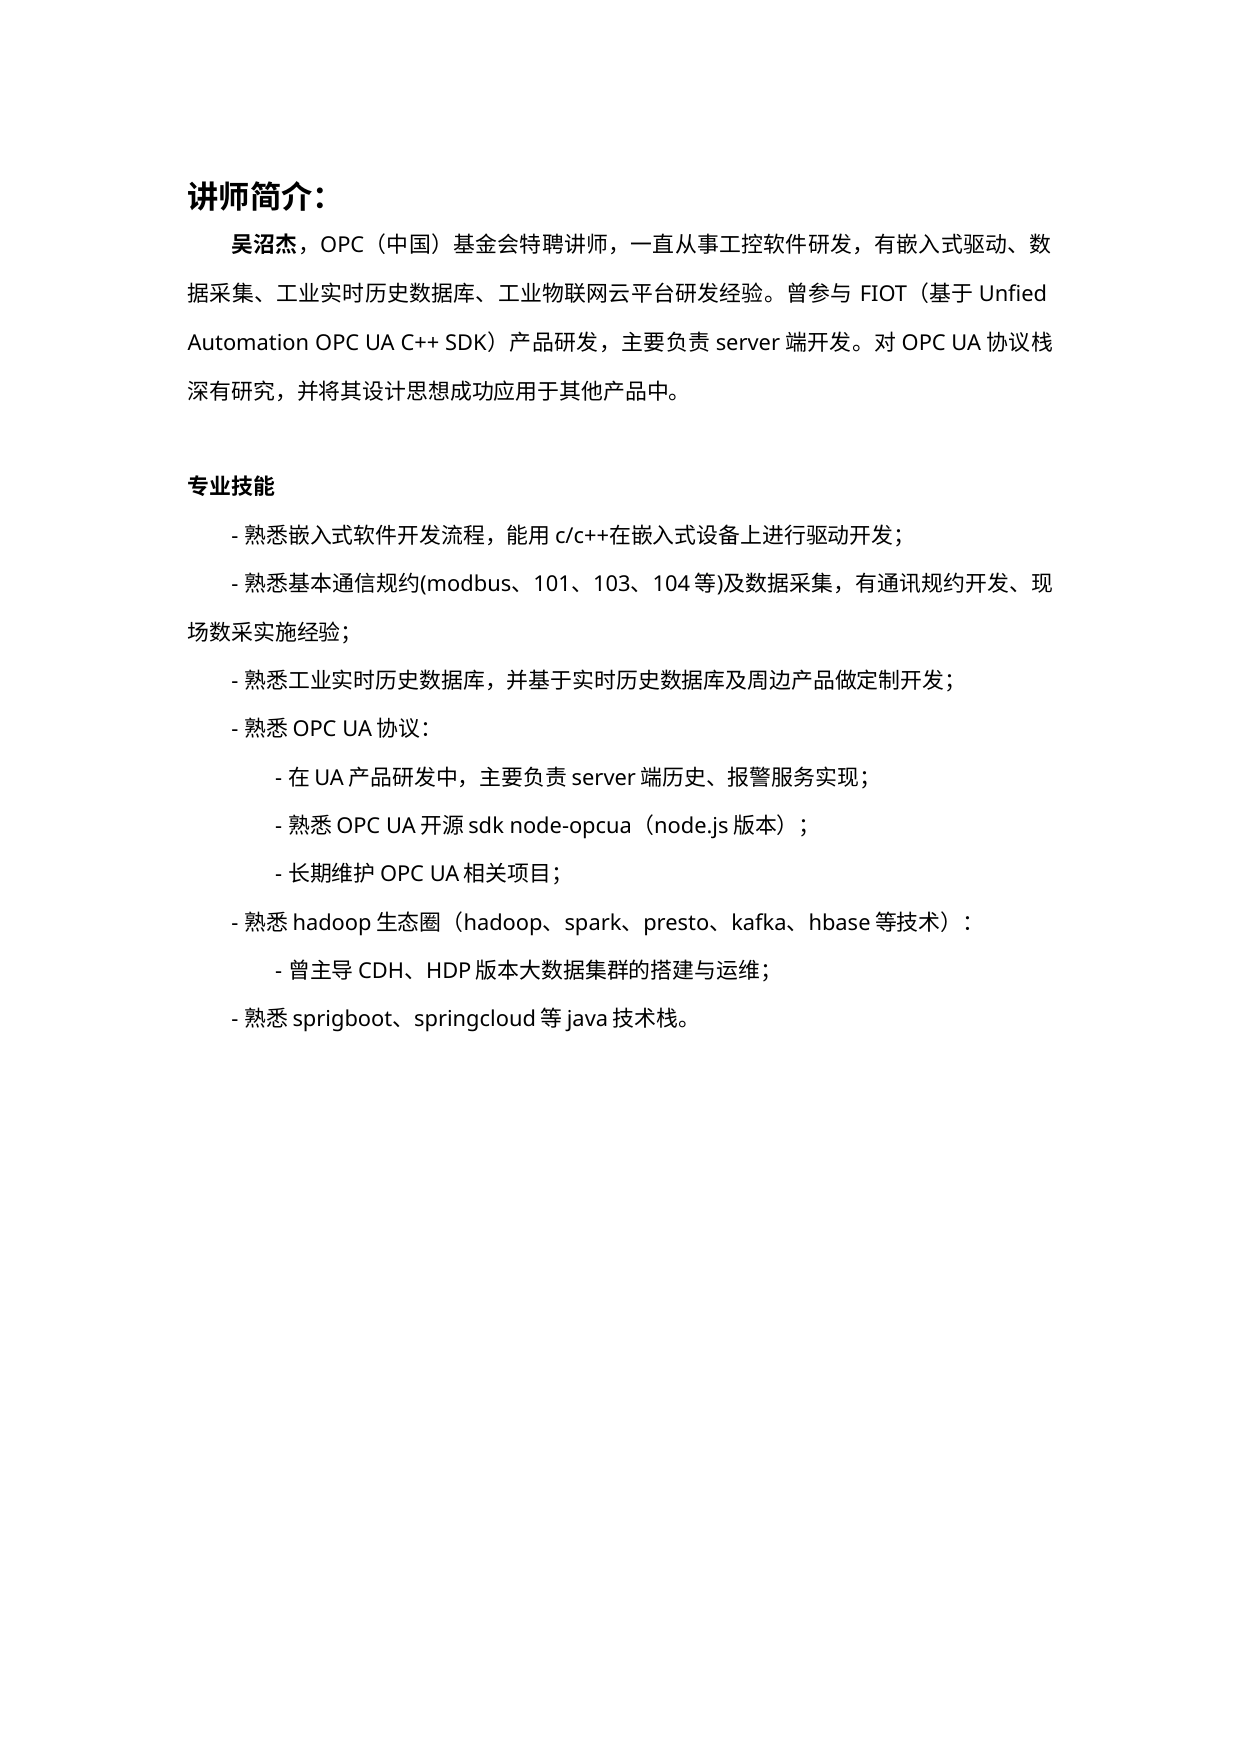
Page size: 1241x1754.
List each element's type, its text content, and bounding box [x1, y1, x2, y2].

text - 熟悉基本通信规约(modbus、101、103、104等)及数据采集，有通讯规约开发、现场数采实施经验； [187, 566, 1053, 647]
text 吴沼杰，OPC（中国）基金会特聘讲师，一直从事工控软件研发，有嵌入式驱动、数据采集、工业实时历史数据库、工业物联网云平台研发经验。曾参与FIOT（基于Unfied Automation OPC UA C++ SDK）产品研发，主要负责server端开发。对OPC UA协议栈深有研究，并将其设计思想成功应用于其他产品中。 [187, 227, 1053, 406]
text - 熟悉OPC UA开源sdk node-opcua（node.js版本）； [231, 808, 1053, 840]
text 讲师简介： [187, 162, 1053, 227]
text - 熟悉OPC UA协议： [187, 711, 1053, 743]
text - 在UA产品研发中，主要负责server端历史、报警服务实现； [231, 759, 1053, 792]
text - 熟悉嵌入式软件开发流程，能用c/c++在嵌入式设备上进行驱动开发； [187, 517, 1053, 550]
text - 熟悉hadoop生态圈（hadoop、spark、presto、kafka、hbase等技术）： [187, 904, 1053, 937]
text - 曾主导CDH、HDP版本大数据集群的搭建与运维； [231, 953, 1053, 985]
text - 长期维护OPC UA相关项目； [231, 856, 1053, 888]
text 专业技能 [187, 469, 1053, 501]
text - 熟悉sprigboot、springcloud等java技术栈。 [187, 1001, 1053, 1033]
text - 熟悉工业实时历史数据库，并基于实时历史数据库及周边产品做定制开发； [187, 663, 1053, 695]
